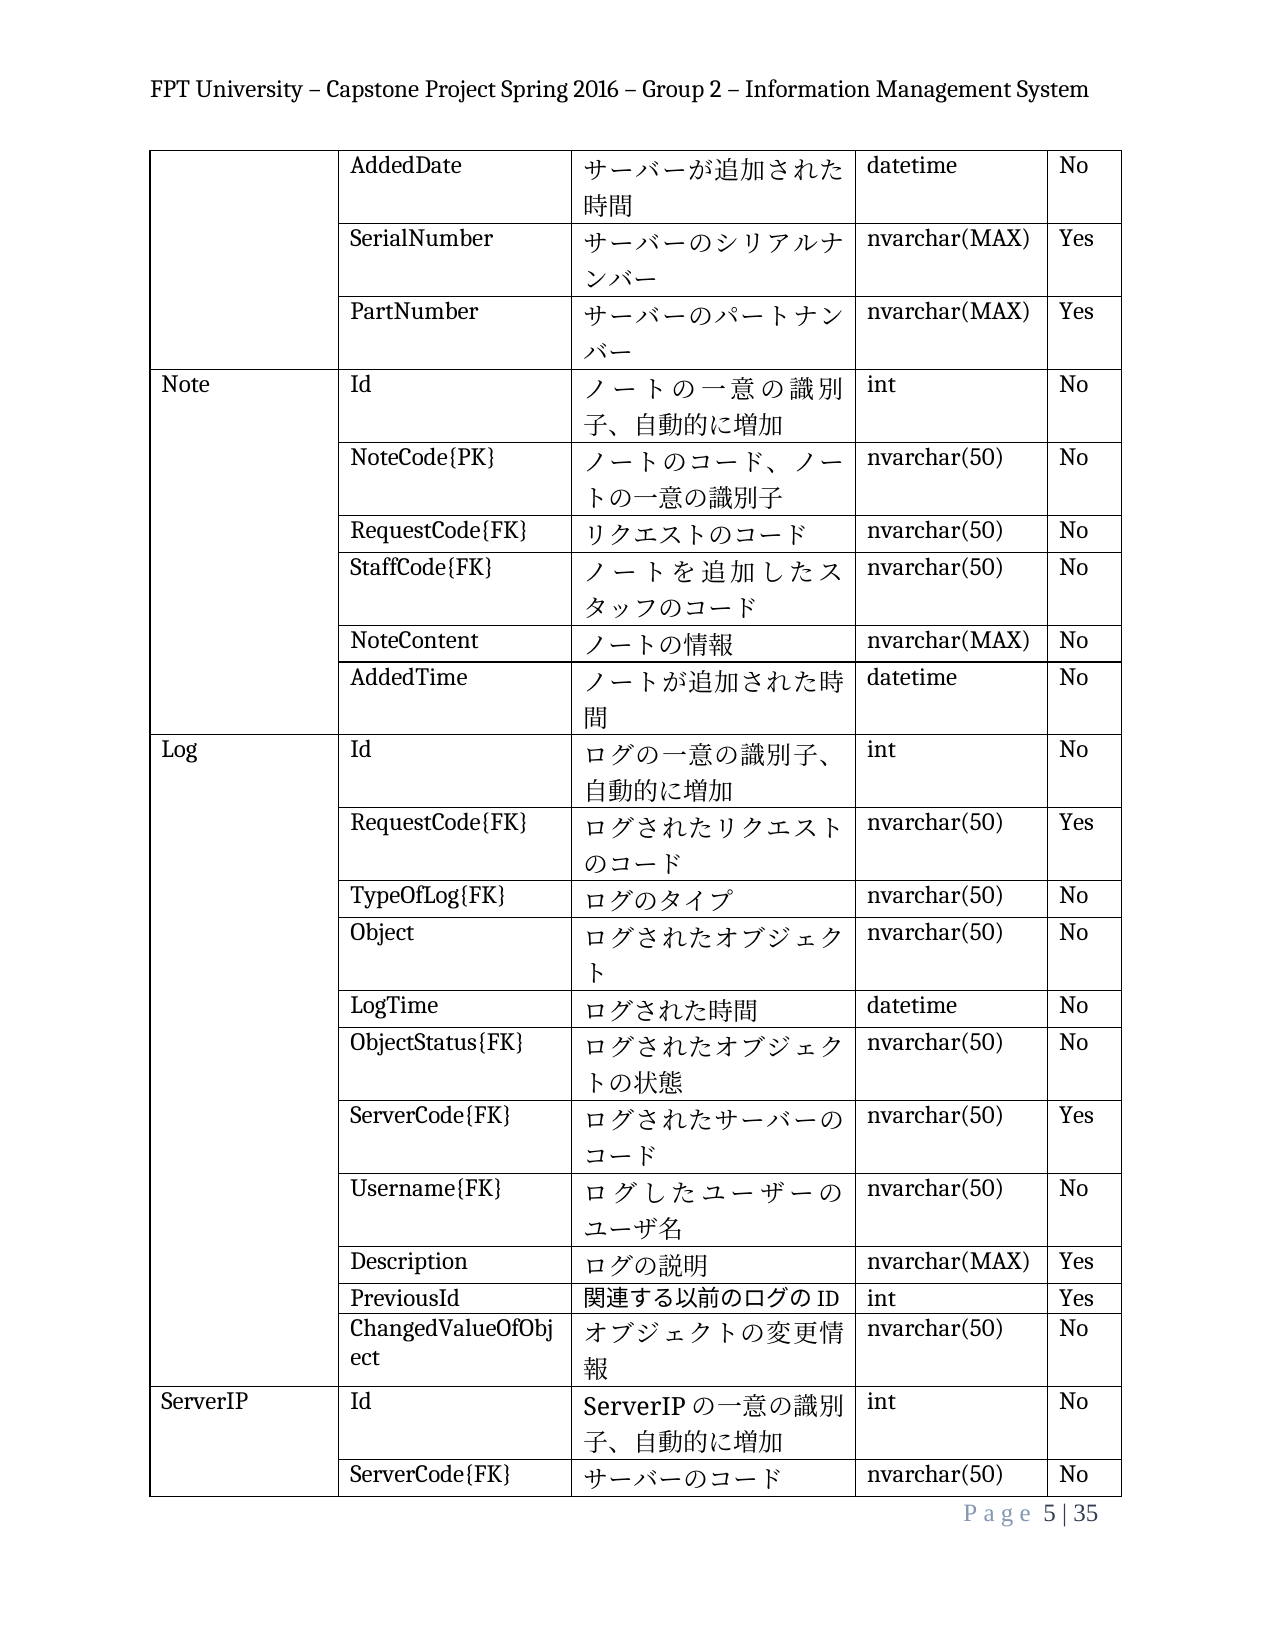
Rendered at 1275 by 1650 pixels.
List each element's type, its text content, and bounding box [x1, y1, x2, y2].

table_cell ServerCode{FK} [339, 1460, 571, 1496]
table_cell RequestCode{FK} [339, 808, 571, 880]
table_cell Description [339, 1247, 571, 1283]
table_cell リクエストのコード [572, 516, 855, 552]
table_cell ChangedValueOfObject [339, 1314, 571, 1386]
table_cell nvarchar(50) [856, 918, 1047, 990]
table_cell NoteContent [339, 626, 571, 661]
table_cell No [1048, 516, 1121, 552]
table_cell ServerIPの一意の識別子、自動的に増加 [572, 1387, 855, 1458]
table_cell Yes [1048, 808, 1121, 880]
table_cell LogTime [339, 991, 571, 1027]
table_cell ログされたオブジェクトの状態 [572, 1028, 855, 1100]
table_cell サーバーが追加された時間 [572, 151, 855, 223]
table_cell Yes [1048, 1101, 1121, 1173]
table_cell nvarchar(50) [856, 553, 1047, 624]
table_cell Yes [1048, 297, 1121, 369]
table_cell PartNumber [339, 297, 571, 369]
table_cell nvarchar(50) [856, 808, 1047, 880]
table_cell nvarchar(50) [856, 1460, 1047, 1496]
table_cell No [1048, 1387, 1121, 1458]
table_cell ログの一意の識別子、自動的に増加 [572, 735, 855, 807]
table_cell ノートを追加したスタッフのコード [572, 553, 855, 624]
table_cell nvarchar(50) [856, 1101, 1047, 1173]
table_cell ノートのコード、ノートの一意の識別子 [572, 443, 855, 514]
table_cell ServerCode{FK} [339, 1101, 571, 1173]
table_cell ログされた時間 [572, 991, 855, 1027]
table_cell No [1048, 663, 1121, 734]
table_cell No [1048, 553, 1121, 624]
table_cell nvarchar(50) [856, 443, 1047, 514]
table_cell Yes [1048, 1247, 1121, 1283]
table_cell NoteCode{PK} [339, 443, 571, 514]
table_cell ログされたオブジェクト [572, 918, 855, 990]
table_cell No [1048, 151, 1121, 223]
table_cell No [1048, 735, 1121, 807]
table_cell Note [151, 370, 338, 734]
table_cell AddedDate [339, 151, 571, 223]
table_cell No [1048, 1174, 1121, 1246]
table_cell ObjectStatus{FK} [339, 1028, 571, 1100]
table_cell サーバーのシリアルナンバー [572, 224, 855, 296]
table_cell int [856, 735, 1047, 807]
table_cell 関連する以前のログのID [572, 1284, 855, 1313]
table_cell No [1048, 991, 1121, 1027]
table_cell Id [339, 370, 571, 442]
table_cell ログされたリクエストのコード [572, 808, 855, 880]
table_cell No [1048, 918, 1121, 990]
table_cell StaffCode{FK} [339, 553, 571, 624]
table_cell datetime [856, 151, 1047, 223]
table_cell サーバーのパートナンバー [572, 297, 855, 369]
table_cell Username{FK} [339, 1174, 571, 1246]
table_cell int [856, 1387, 1047, 1458]
table_cell nvarchar(MAX) [856, 1247, 1047, 1283]
table_cell nvarchar(MAX) [856, 297, 1047, 369]
table_cell int [856, 1284, 1047, 1313]
table_cell ノートが追加された時間 [572, 663, 855, 734]
table_cell ログの説明 [572, 1247, 855, 1283]
table_cell No [1048, 1028, 1121, 1100]
table_cell datetime [856, 663, 1047, 734]
table_cell Id [339, 1387, 571, 1458]
table_cell int [856, 370, 1047, 442]
table_cell nvarchar(50) [856, 881, 1047, 917]
table_cell ServerIP [151, 1387, 338, 1496]
table_cell No [1048, 370, 1121, 442]
table_cell No [1048, 626, 1121, 661]
table_cell Id [339, 735, 571, 807]
table_cell SerialNumber [339, 224, 571, 296]
table_cell datetime [856, 991, 1047, 1027]
table_cell AddedTime [339, 663, 571, 734]
table_cell ノートの情報 [572, 626, 855, 661]
table_cell Object [339, 918, 571, 990]
table_cell サーバーのコード [572, 1460, 855, 1496]
table_cell ログのタイプ [572, 881, 855, 917]
table_cell No [1048, 1314, 1121, 1386]
table_cell nvarchar(MAX) [856, 626, 1047, 661]
table_cell No [1048, 1460, 1121, 1496]
table_cell nvarchar(50) [856, 1174, 1047, 1246]
table_cell Yes [1048, 1284, 1121, 1313]
table_cell nvarchar(50) [856, 1028, 1047, 1100]
table_cell Yes [1048, 224, 1121, 296]
table_cell nvarchar(50) [856, 516, 1047, 552]
table_cell ログされたサーバーのコード [572, 1101, 855, 1173]
table_cell PreviousId [339, 1284, 571, 1313]
table_cell ログしたユーザーのユーザ名 [572, 1174, 855, 1246]
table_cell nvarchar(MAX) [856, 224, 1047, 296]
table_cell nvarchar(50) [856, 1314, 1047, 1386]
table_cell TypeOfLog{FK} [339, 881, 571, 917]
table_cell RequestCode{FK} [339, 516, 571, 552]
table_cell Log [151, 735, 338, 1386]
table_cell オブジェクトの変更情報 [572, 1314, 855, 1386]
table_cell ノートの一意の識別子、自動的に増加 [572, 370, 855, 442]
table_cell No [1048, 881, 1121, 917]
table_cell No [1048, 443, 1121, 514]
